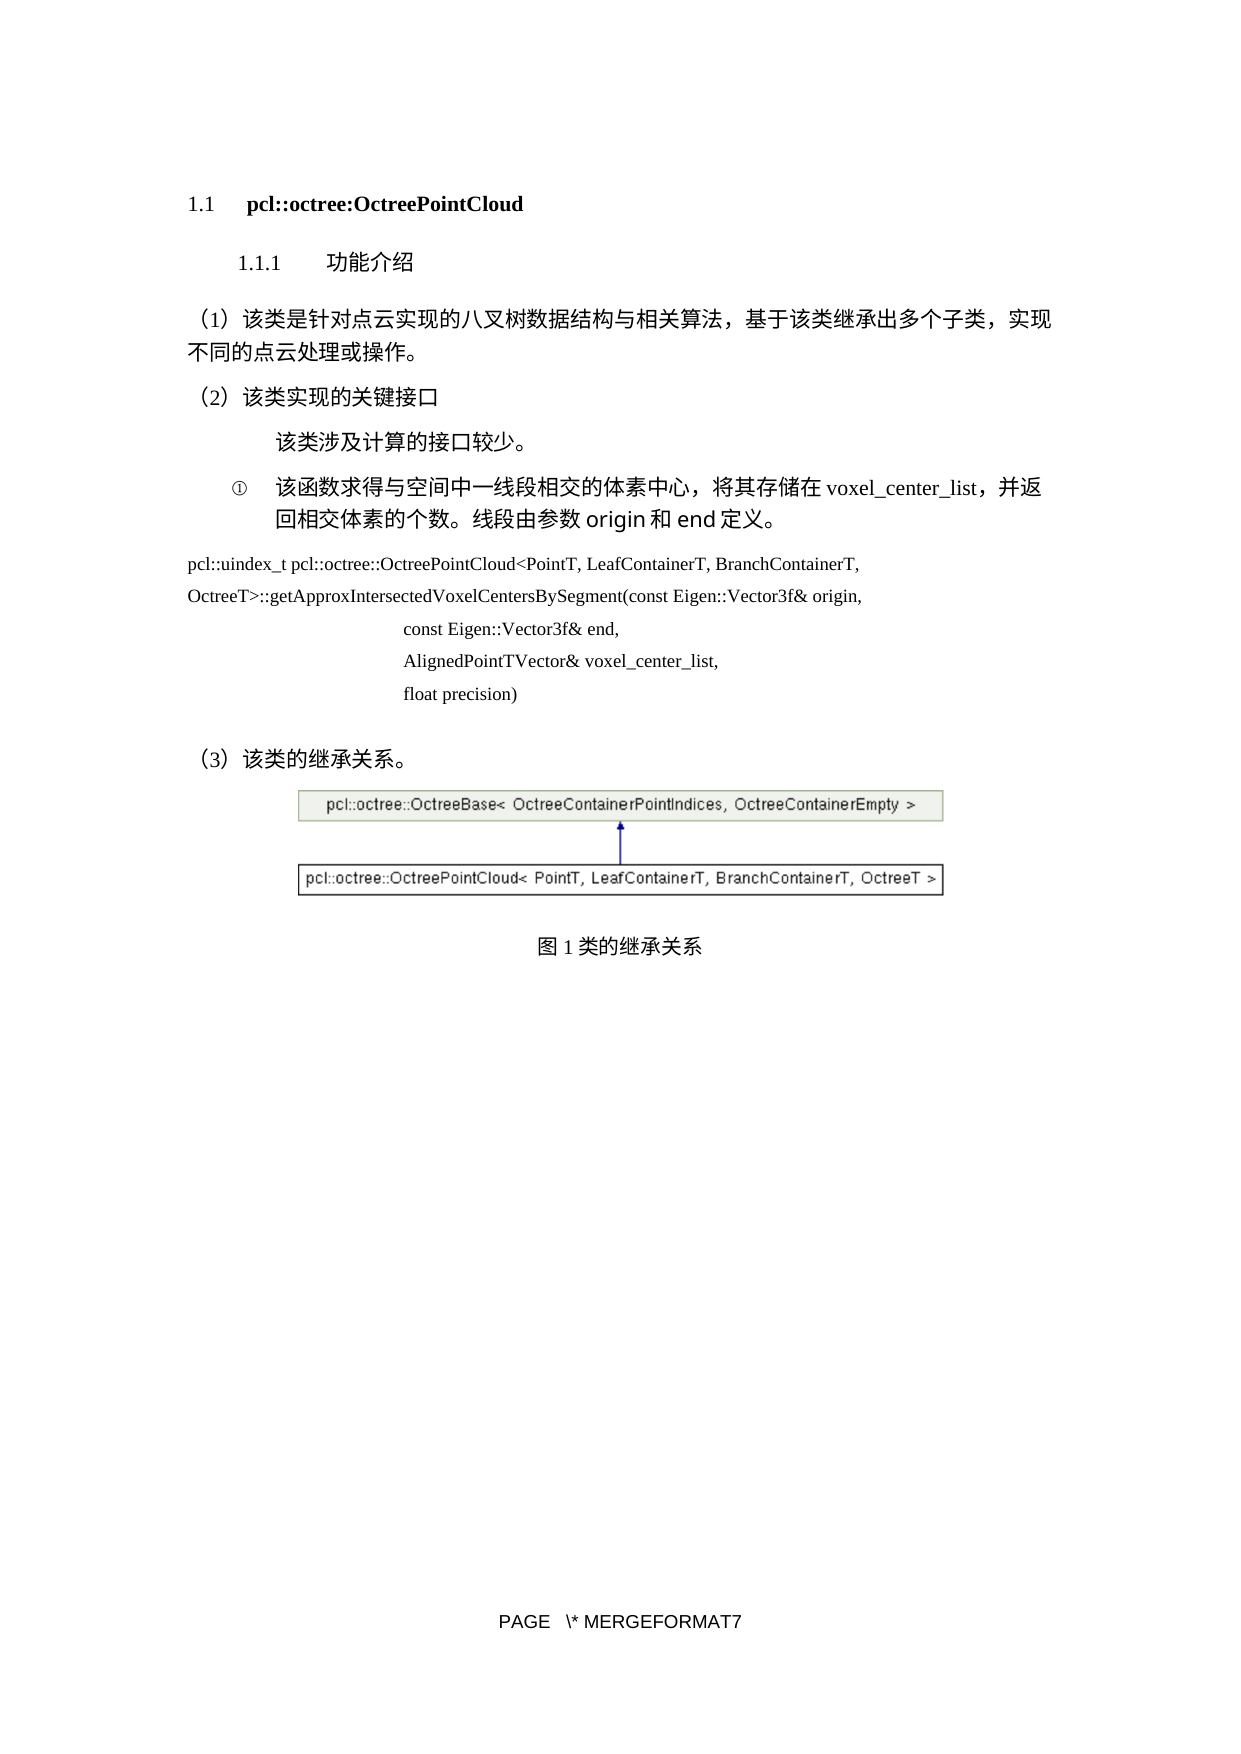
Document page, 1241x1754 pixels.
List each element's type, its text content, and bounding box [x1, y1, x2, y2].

subtitle 功能介绍 [237, 244, 1053, 277]
subtitle pcl::octree:OctreePointCloud [187, 187, 1053, 219]
text const Eigen::Vector3f& end, [187, 612, 1053, 644]
text 该类涉及计算的接口较少。 [275, 424, 1053, 457]
list 该类是针对点云实现的八叉树数据结构与相关算法，基于该类继承出多个子类，实现不同的点云处理或操作。 [187, 302, 1053, 367]
picture [295, 787, 945, 897]
list 该类的继承关系。 [187, 742, 1053, 774]
text AlignedPointTVector& voxel_center_list, [187, 644, 1053, 677]
list 该函数求得与空间中一线段相交的体素中心，将其存储在voxel_center_list，并返回相交体素的个数。线段由参数origin和end定义。 [231, 469, 1053, 534]
text float precision) [187, 677, 1053, 709]
list 该类实现的关键接口 [187, 379, 1053, 412]
text 图 1 类的继承关系 [187, 929, 1053, 962]
text pcl::uindex_t pcl::octree::OctreePointCloud<PointT, LeafContainerT, BranchContainerT, OctreeT>::getApproxIntersectedVoxelCentersBySegment(const Eigen::Vector3f& origin, [187, 547, 1053, 612]
